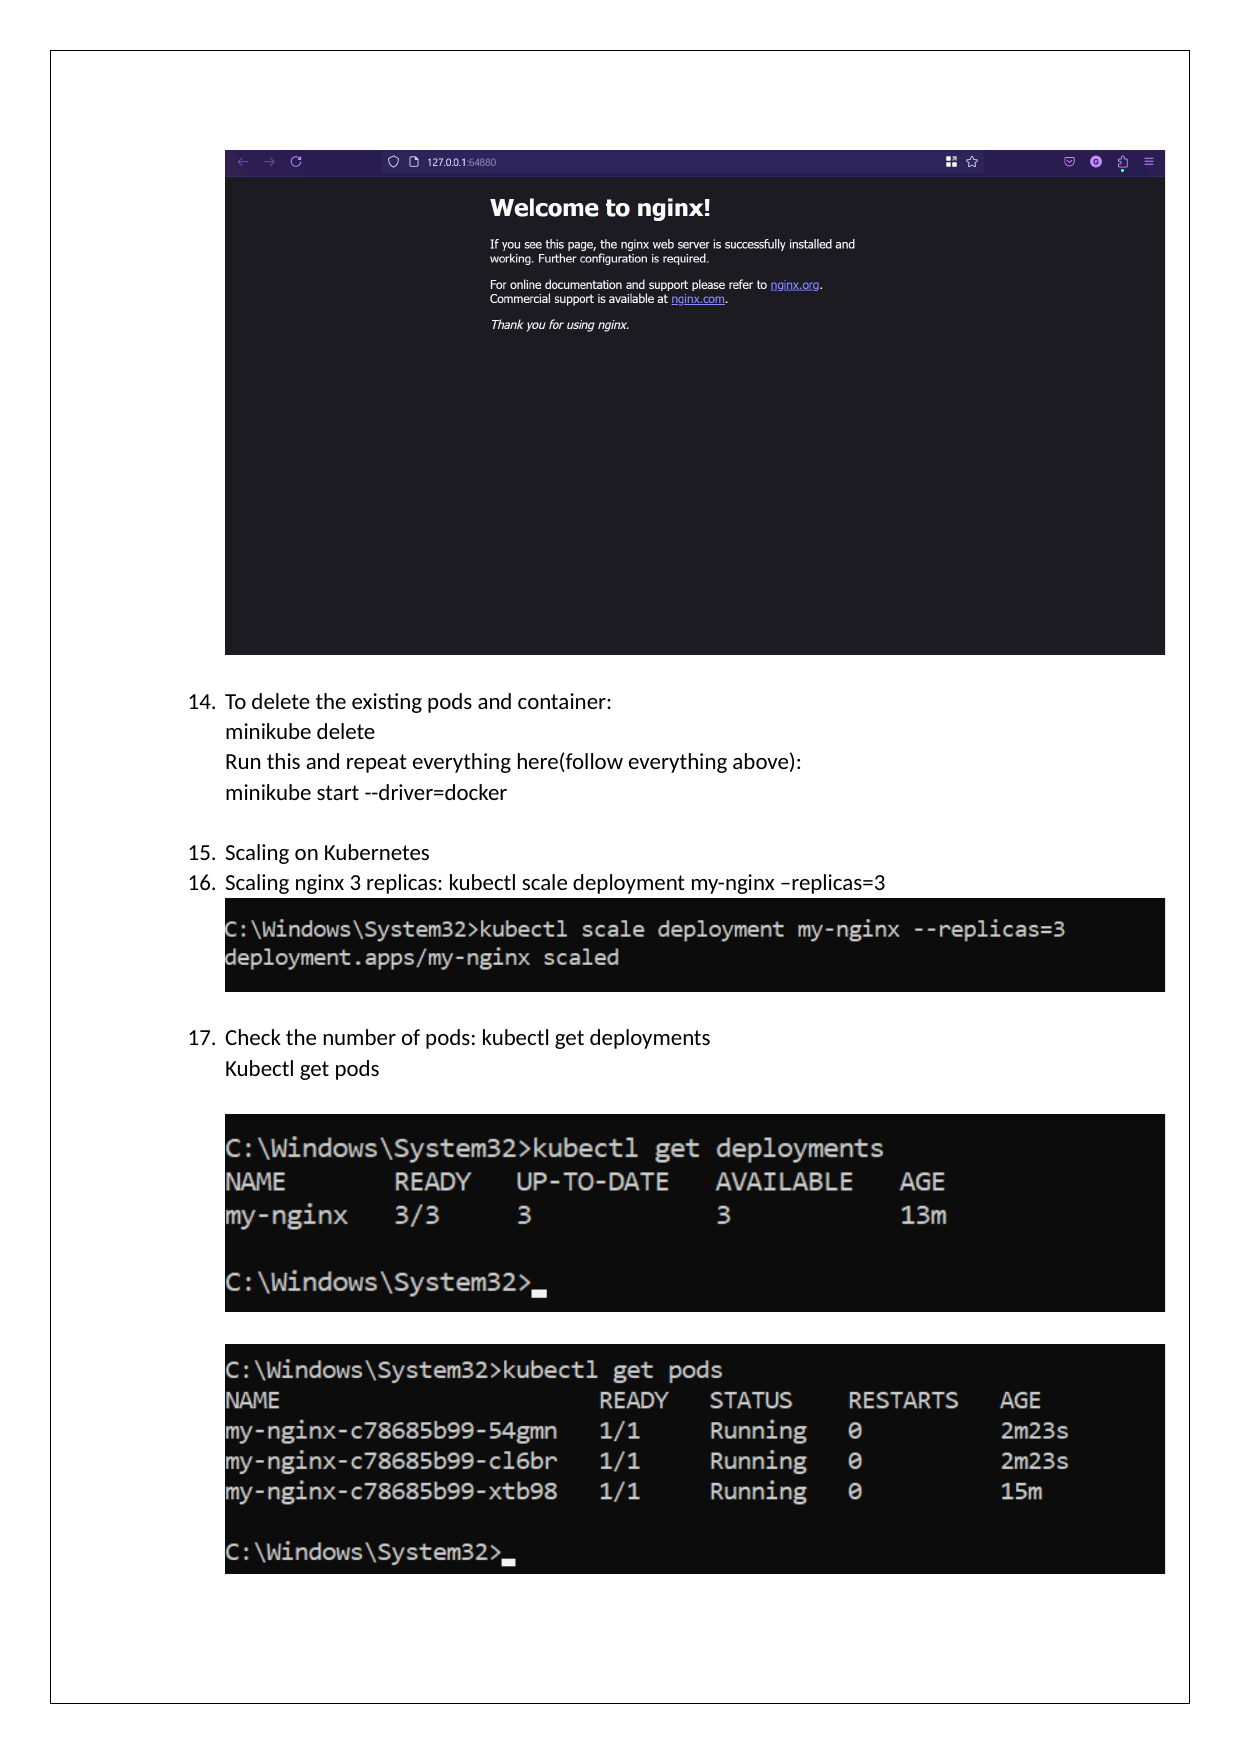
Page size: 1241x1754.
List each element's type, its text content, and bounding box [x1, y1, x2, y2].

list Check the number of pods: kubectl get deployments [187, 1023, 1090, 1052]
list Kubectl get pods [225, 1054, 1090, 1082]
picture [225, 898, 1166, 992]
list Scaling on Kubernetes [187, 838, 1090, 866]
picture [225, 1344, 1166, 1574]
list To delete the existing pods and container: [187, 687, 1090, 715]
list Scaling nginx 3 replicas: kubectl scale deployment my-nginx –replicas=3 [187, 868, 1090, 896]
picture [225, 1114, 1166, 1312]
list Run this and repeat everything here(follow everything above): [225, 747, 1090, 776]
picture [225, 150, 1166, 655]
list minikube start --driver=docker [225, 778, 1090, 806]
list minikube delete [225, 717, 1090, 745]
